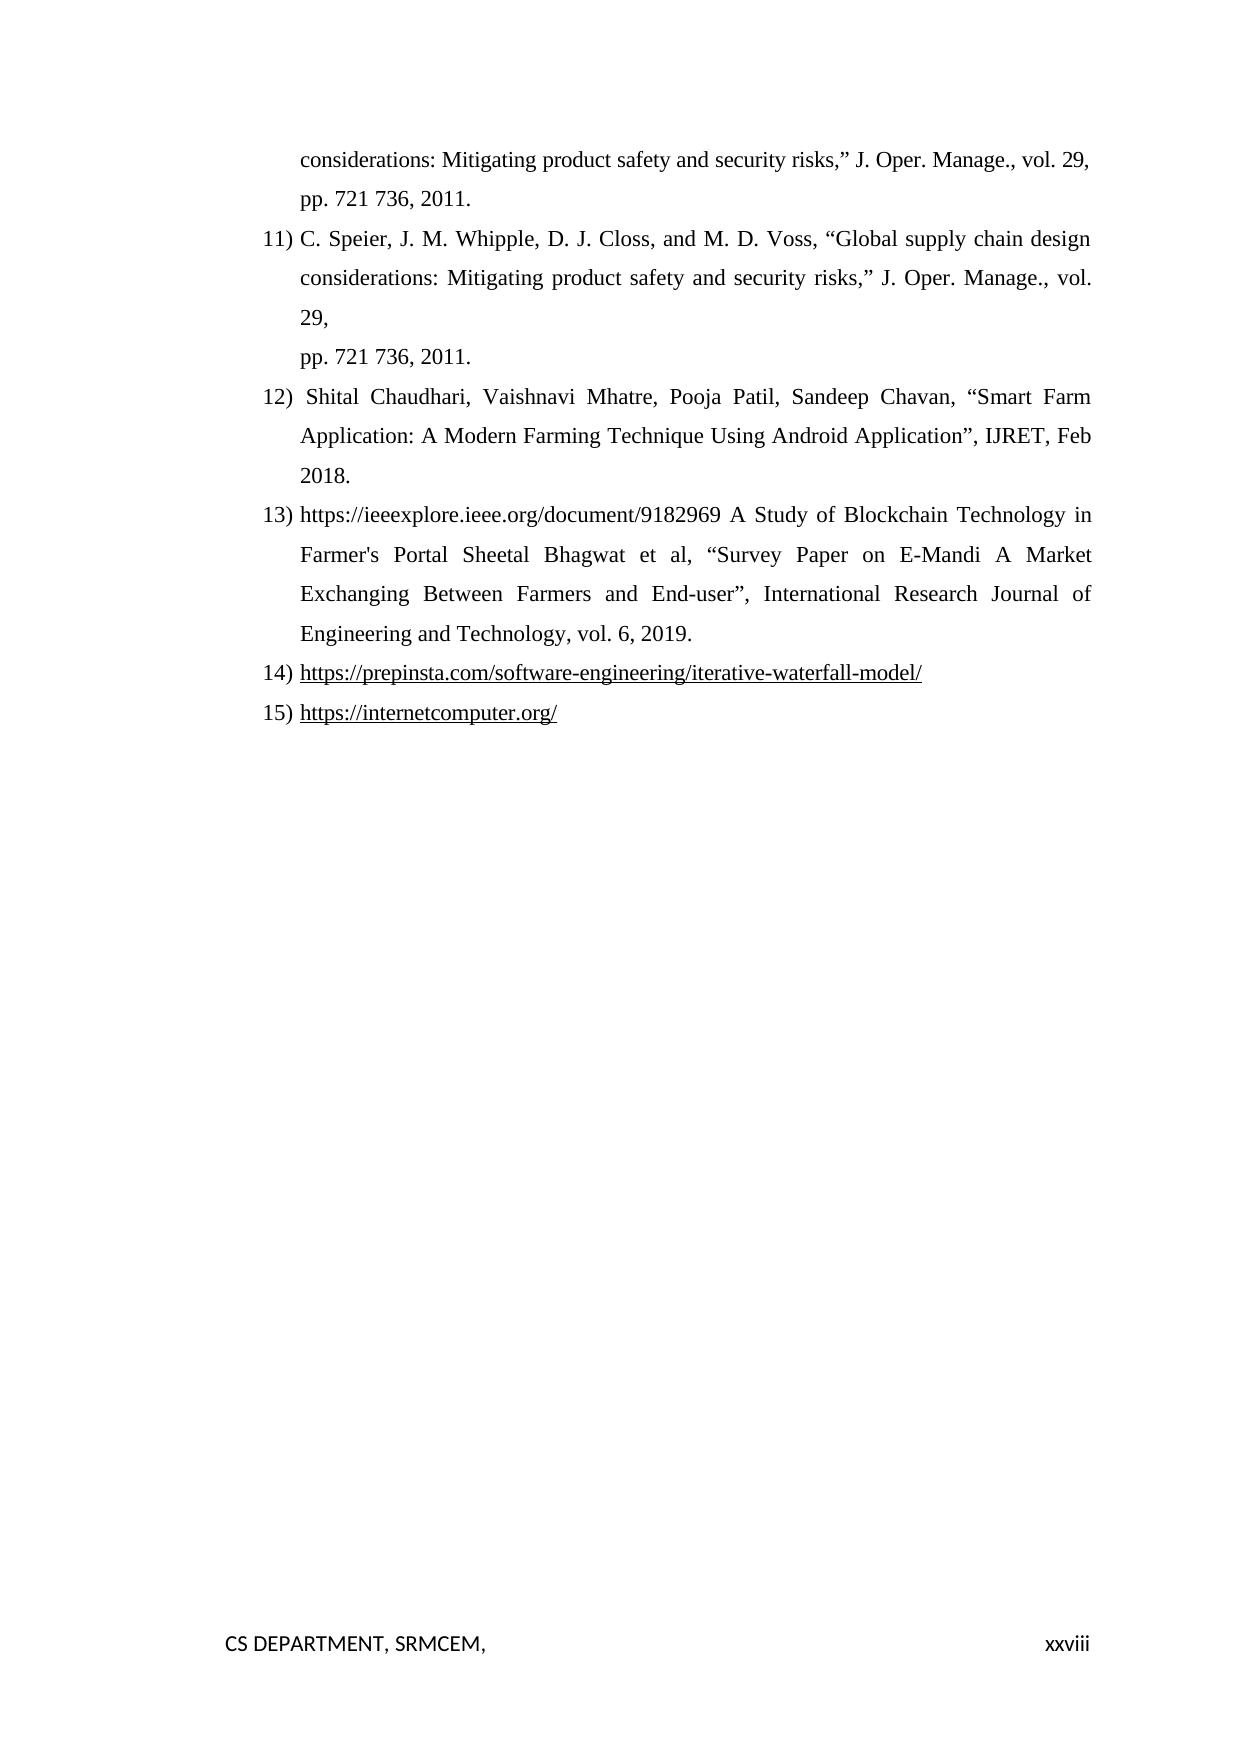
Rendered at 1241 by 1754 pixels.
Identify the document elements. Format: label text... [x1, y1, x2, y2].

text considerations: Mitigating product safety and security risks,” J. Oper. Manage., vol. 29, [300, 146, 1151, 172]
list https://internetcomputer.org/ [262, 699, 1151, 725]
text pp. 721 736, 2011. [300, 343, 1151, 370]
list Shital Chaudhari, Vaishnavi Mhatre, Pooja Patil, Sandeep Chavan, “Smart Farm Application: A Modern Farming Technique Using Android Application”, IJRET, Feb 2018. [262, 383, 1092, 488]
text pp. 721 736, 2011. [300, 185, 1151, 212]
list https://ieeexplore.ieee.org/document/9182969 A Study of Blockchain Technology in Farmer's Portal Sheetal Bhagwat et al, “Survey Paper on E-Mandi A Market Exchanging Between Farmers and End-user”, International Research Journal of Engineering and Technology, vol. 6, 2019. [262, 501, 1093, 646]
list C. Speier, J. M. Whipple, D. J. Closs, and M. D. Voss, “Global supply chain design considerations: Mitigating product safety and security risks,” J. Oper. Manage., vol. 29, [262, 225, 1093, 330]
list https://prepinsta.com/software-engineering/iterative-waterfall-model/ [262, 659, 1151, 686]
